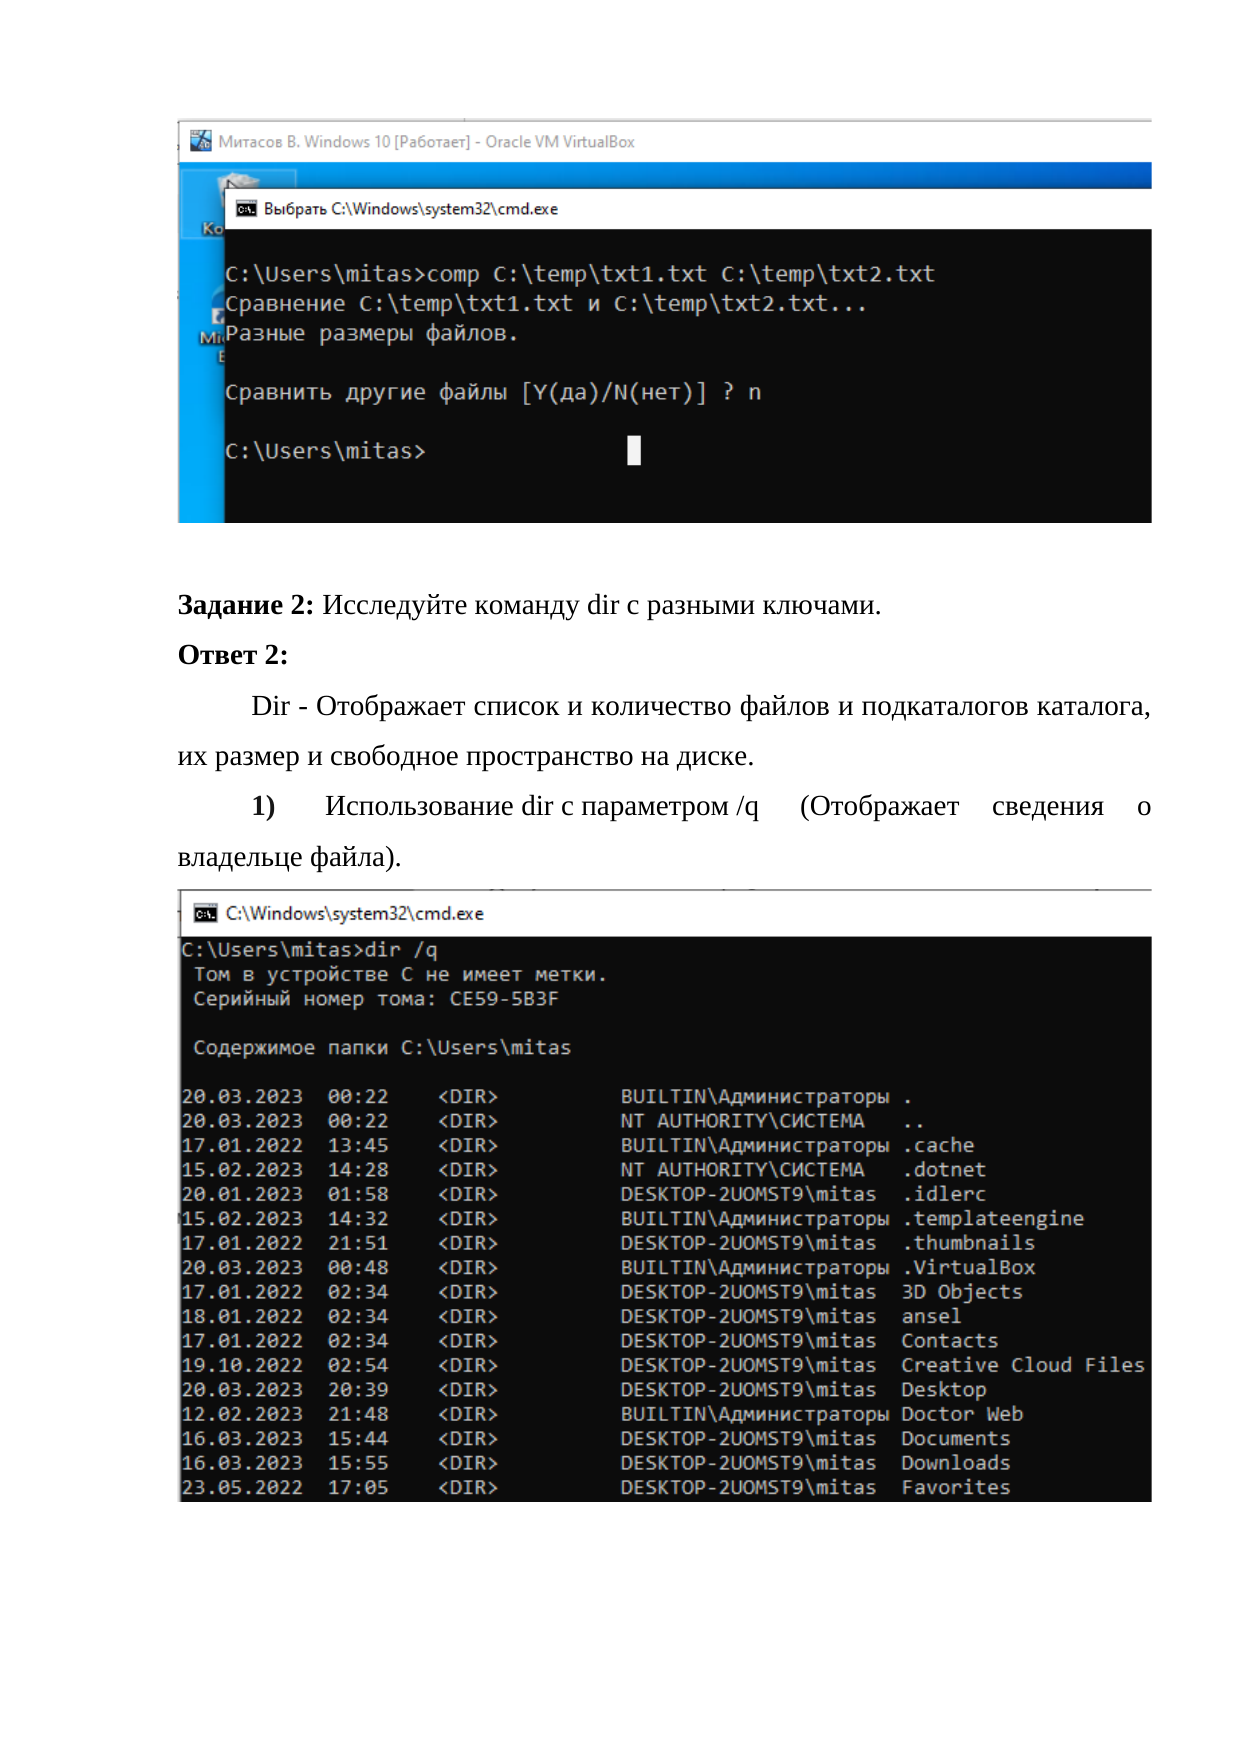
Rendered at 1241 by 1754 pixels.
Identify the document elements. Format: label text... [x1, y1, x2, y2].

text Задание 2: Исследуйте команду dir с разными ключами. [177, 587, 1152, 621]
picture [177, 889, 1152, 1502]
text Dir - Отображает список и количество файлов и подкаталогов каталога, их размер и свободное пространство на диске. [177, 688, 1152, 772]
list Использование dir с параметром /q (Отображает сведения о владельце файла). [177, 788, 1152, 872]
text Ответ 2: [177, 637, 1152, 671]
picture [177, 118, 1152, 523]
